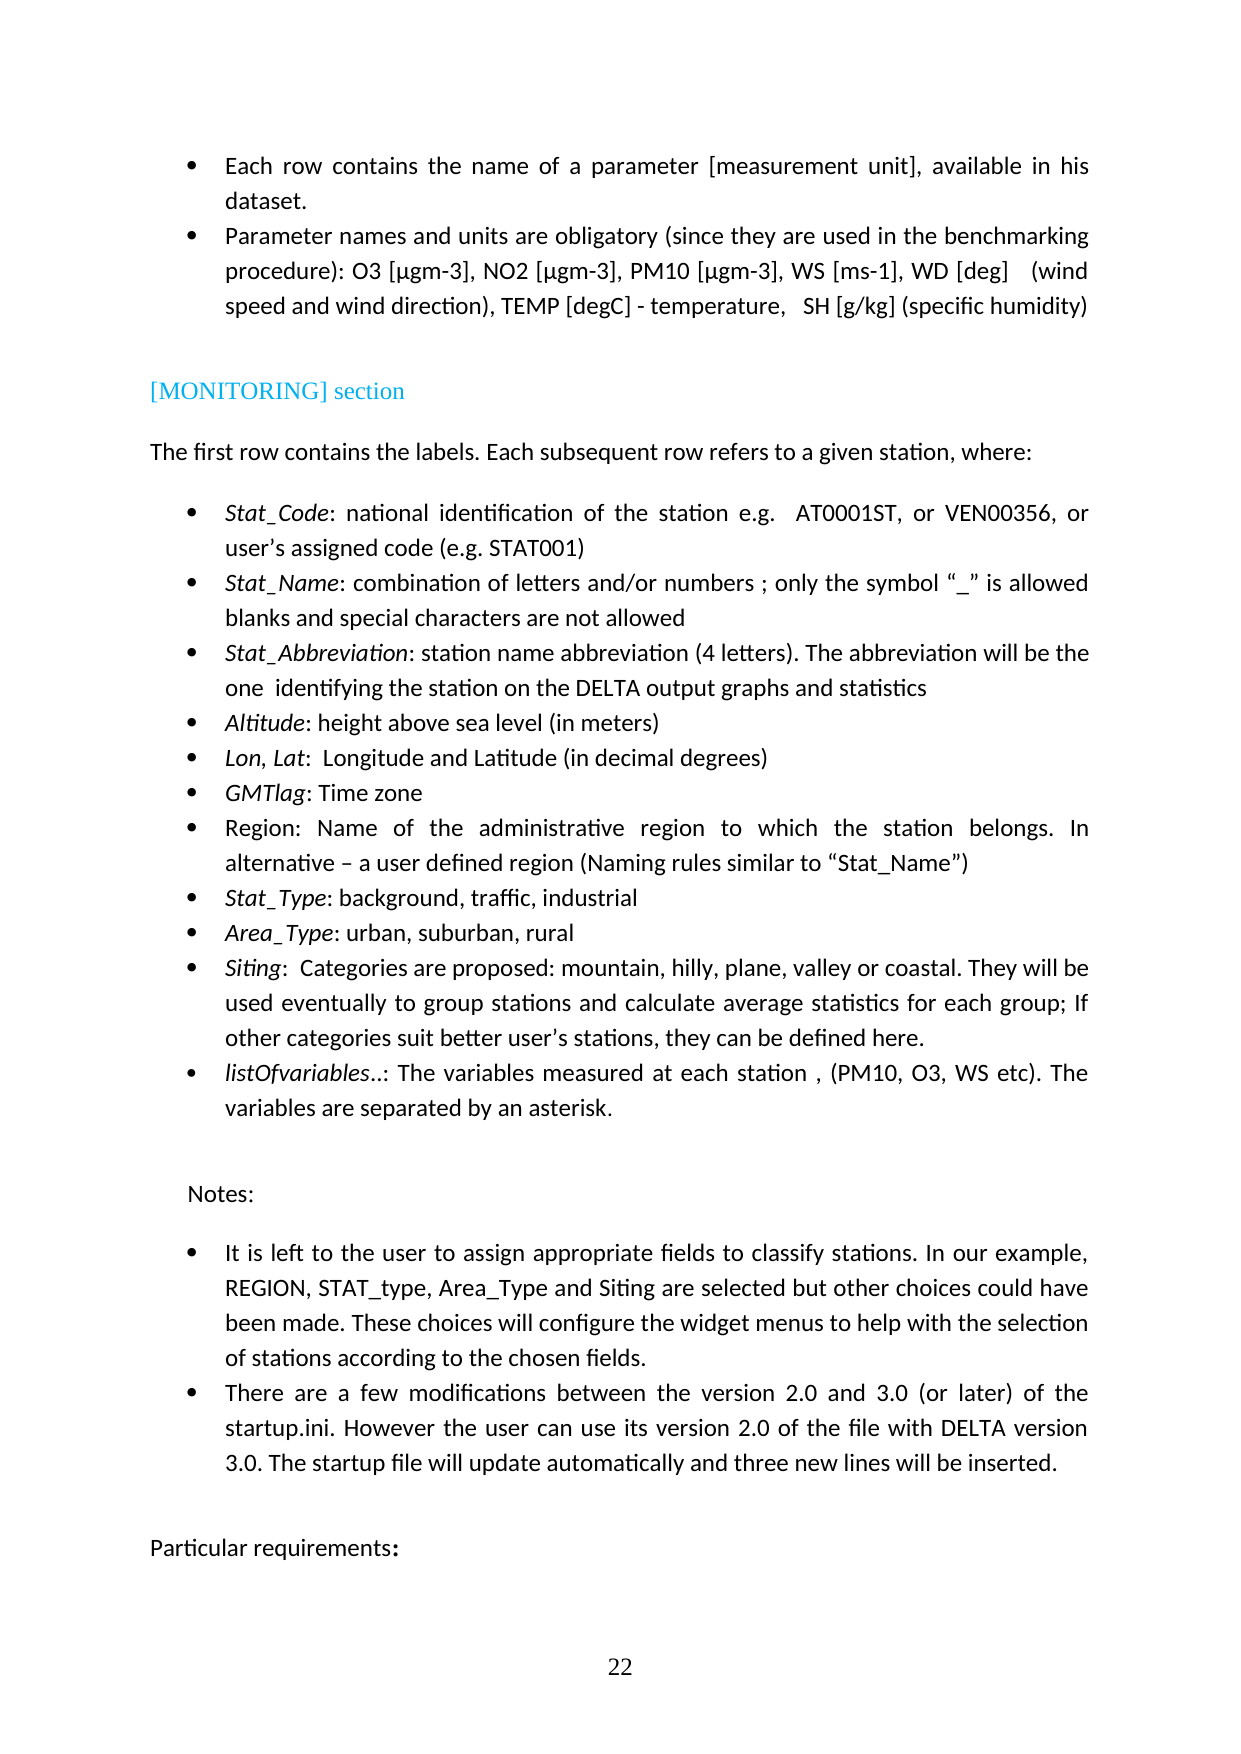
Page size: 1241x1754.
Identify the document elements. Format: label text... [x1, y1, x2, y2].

list Each row contains the name of a parameter [measurement unit], available in his dataset. [187, 150, 1090, 216]
list listOfvariables..: The variables measured at each station , (PM10, O3, WS etc). The variables are separated by an asterisk. [187, 1057, 1090, 1122]
list Parameter names and units are obligatory (since they are used in the benchmarking procedure): O3 [μgm-3], NO2 [μgm-3], PM10 [μgm-3], WS [ms-1], WD [deg] (wind speed and wind direction), TEMP [degC] - temperature, SH [g/kg] (specific humidity) [187, 220, 1090, 321]
text [MONITORING] section [150, 376, 1090, 405]
picture [295, 383, 300, 393]
list GMTlag: Time zone [187, 777, 1090, 807]
list Lon, Lat: Longitude and Latitude (in decimal degrees) [187, 742, 1090, 772]
list Area_Type: urban, suburban, rural [187, 917, 1090, 947]
text The first row contains the labels. Each subsequent row refers to a given station, where: [150, 436, 1090, 466]
list Stat_Name: combination of letters and/or numbers ; only the symbol “_” is allowed blanks and special characters are not allowed [187, 567, 1090, 632]
list Stat_Type: background, traffic, industrial [187, 882, 1090, 912]
list Altitude: height above sea level (in meters) [187, 707, 1090, 737]
list Region: Name of the administrative region to which the station belongs. In alternative – a user defined region (Naming rules similar to “Stat_Name”) [187, 812, 1090, 877]
list Stat_Code: national identification of the station e.g. AT0001ST, or VEN00356, or user’s assigned code (e.g. STAT001) [187, 497, 1090, 562]
list It is left to the user to assign appropriate fields to classify stations. In our example, REGION, STAT_type, Area_Type and Siting are selected but other choices could have been made. These choices will configure the widget menus to help with the selection of stations according to the chosen fields. [187, 1237, 1090, 1373]
list There are a few modifications between the version 2.0 and 3.0 (or later) of the startup.ini. However the user can use its version 2.0 of the file with DELTA version 3.0. The startup file will update automatically and three new lines will be inserted. [187, 1377, 1090, 1478]
text Particular requirements: [150, 1532, 1090, 1562]
list Stat_Abbreviation: station name abbreviation (4 letters). The abbreviation will be the one identifying the station on the DELTA output graphs and statistics [187, 637, 1090, 702]
text Notes: [187, 1178, 1090, 1208]
list Siting: Categories are proposed: mountain, hilly, plane, valley or coastal. They will be used eventually to group stations and calculate average statistics for each group; If other categories suit better user’s stations, they can be defined here. [187, 952, 1090, 1052]
